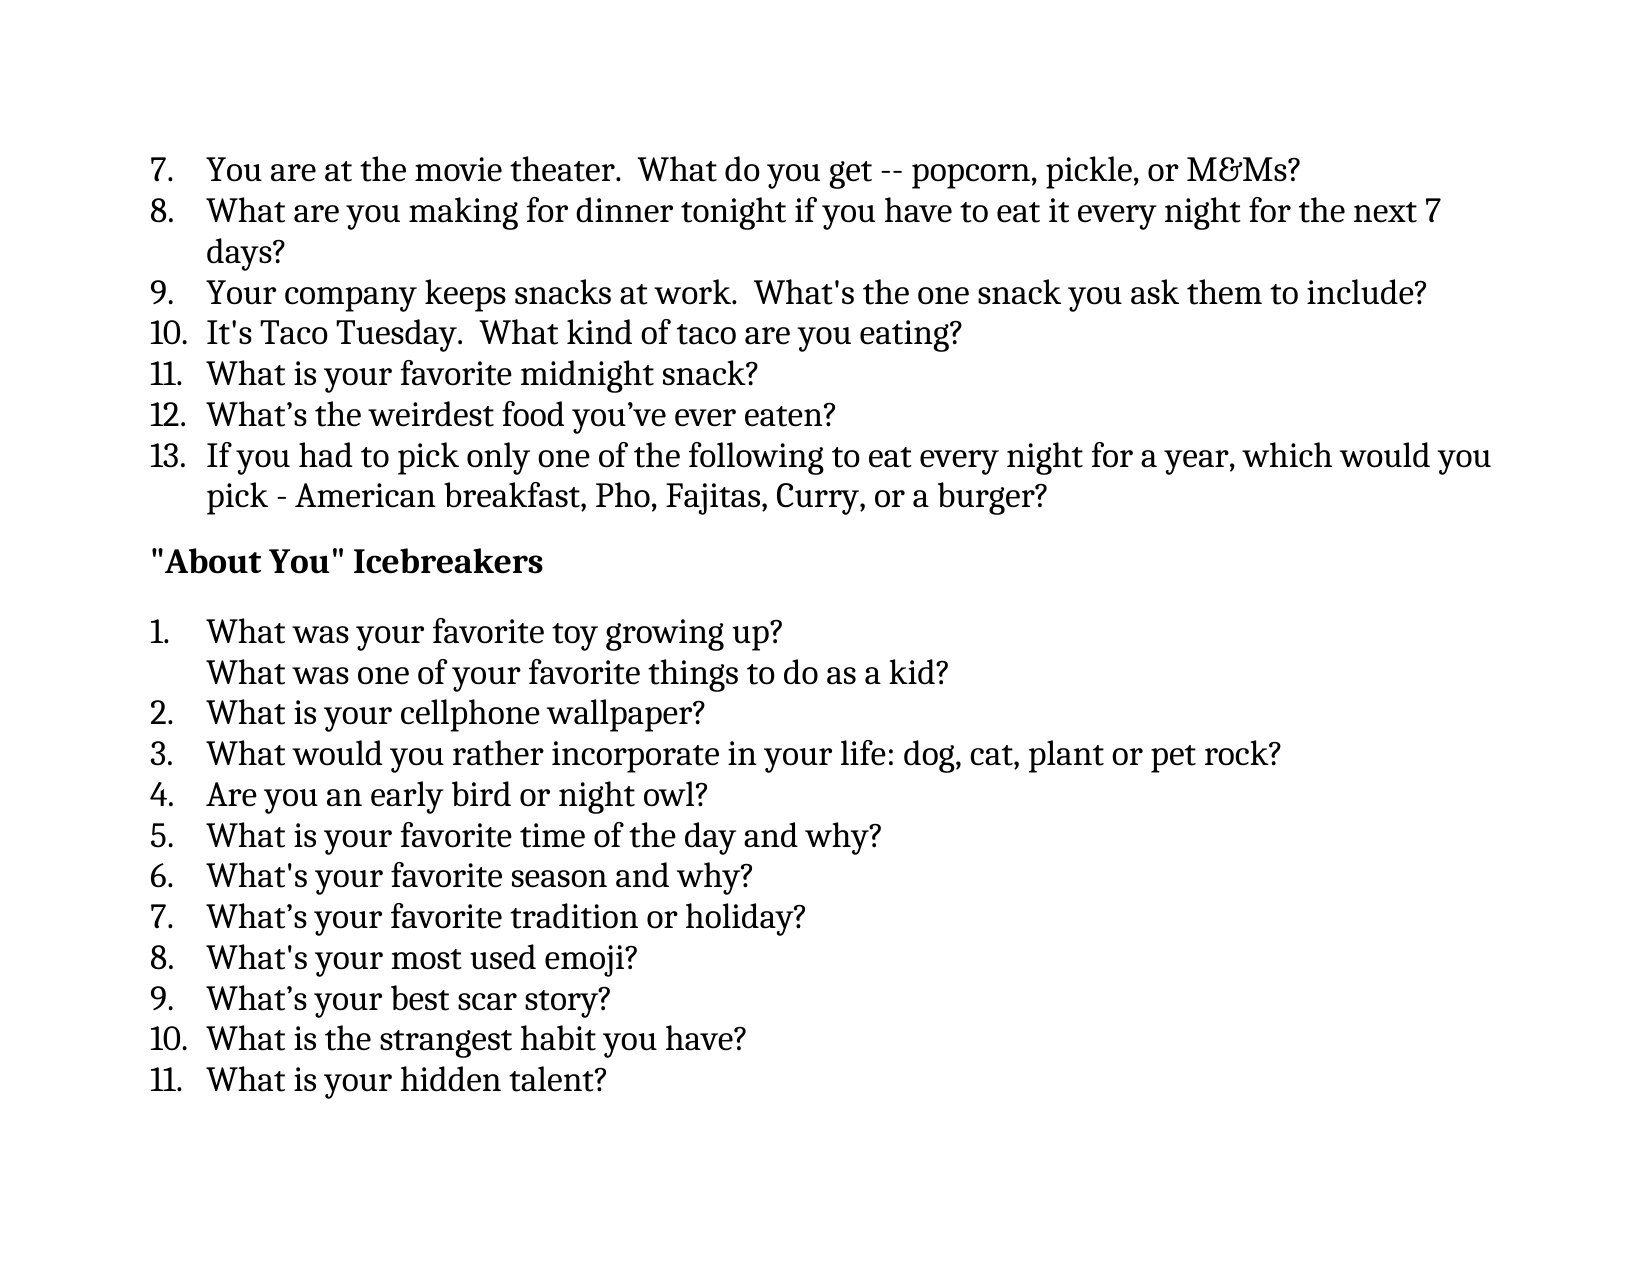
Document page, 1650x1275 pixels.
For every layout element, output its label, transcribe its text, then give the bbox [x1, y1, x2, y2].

list What is your cellphone wallpaper? [150, 693, 1500, 734]
list What would you rather incorporate in your life: dog, cat, plant or pet rock? [150, 734, 1500, 774]
list You are at the movie theater. What do you get -- popcorn, pickle, or M&Ms? [150, 150, 1500, 191]
list What's your favorite season and why? [150, 856, 1500, 897]
list What are you making for dinner tonight if you have to eat it every night for the next 7 days? [150, 191, 1500, 272]
list What’s the weirdest food you’ve ever eaten? [150, 394, 1500, 435]
list It's Taco Tuesday. What kind of taco are you eating? [150, 313, 1500, 354]
list What’s your best scar story? [150, 978, 1500, 1019]
list What is your hidden talent? [150, 1059, 1500, 1100]
list If you had to pick only one of the following to eat every night for a year, which would you pick - American breakfast, Pho, Fajitas, Curry, or a burger? [150, 435, 1500, 517]
list Are you an early bird or night owl? [150, 774, 1500, 815]
list What is your favorite time of the day and why? [150, 815, 1500, 856]
list What is the strangest habit you have? [150, 1019, 1500, 1059]
list What is your favorite midnight snack? [150, 354, 1500, 394]
text "About You" Icebreakers [150, 542, 1500, 582]
list What was your favorite toy growing up? What was one of your favorite things to do as a kid? [150, 611, 1500, 693]
list What’s your favorite tradition or holiday? [150, 897, 1500, 937]
list Your company keeps snacks at work. What's the one snack you ask them to include? [150, 272, 1500, 313]
list What's your most used emoji? [150, 937, 1500, 978]
